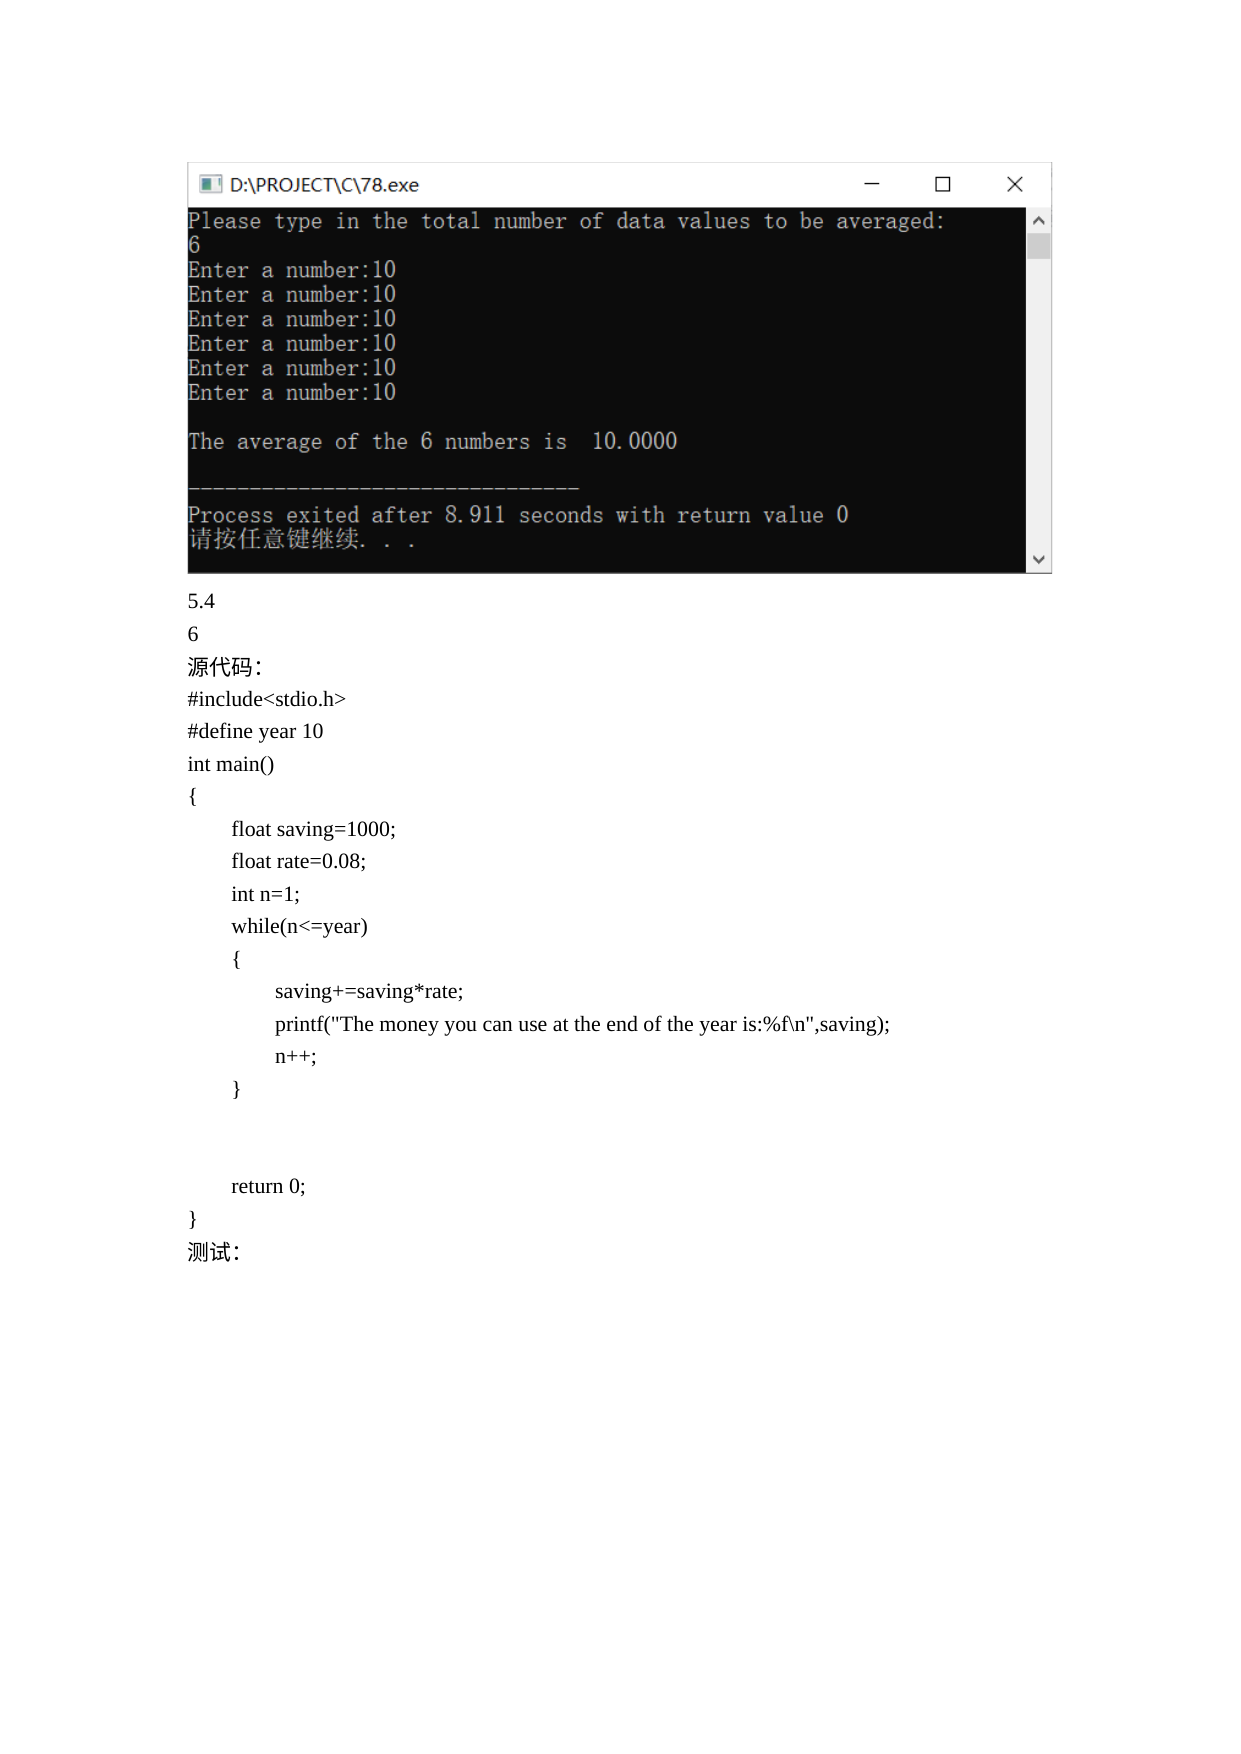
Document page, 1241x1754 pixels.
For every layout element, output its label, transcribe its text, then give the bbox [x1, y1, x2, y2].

text #define year 10 [187, 714, 1053, 747]
text 源代码： [187, 649, 1053, 682]
text #include<stdio.h> [187, 682, 1053, 714]
text { [187, 779, 1053, 812]
text } [187, 1072, 1053, 1104]
text int n=1; [187, 877, 1053, 909]
text float saving=1000; [187, 812, 1053, 844]
text { [187, 942, 1053, 974]
text int main() [187, 747, 1053, 779]
text float rate=0.08; [187, 844, 1053, 877]
text } [187, 1202, 1053, 1234]
text return 0; [187, 1169, 1053, 1202]
picture [187, 162, 1053, 574]
text 测试： [187, 1234, 1053, 1267]
text printf("The money you can use at the end of the year is:%f\n",saving); [187, 1007, 1053, 1039]
text 5.4 [187, 584, 1053, 617]
text n++; [187, 1039, 1053, 1072]
text while(n<=year) [187, 909, 1053, 942]
text saving+=saving*rate; [187, 974, 1053, 1007]
text 6 [187, 617, 1053, 649]
